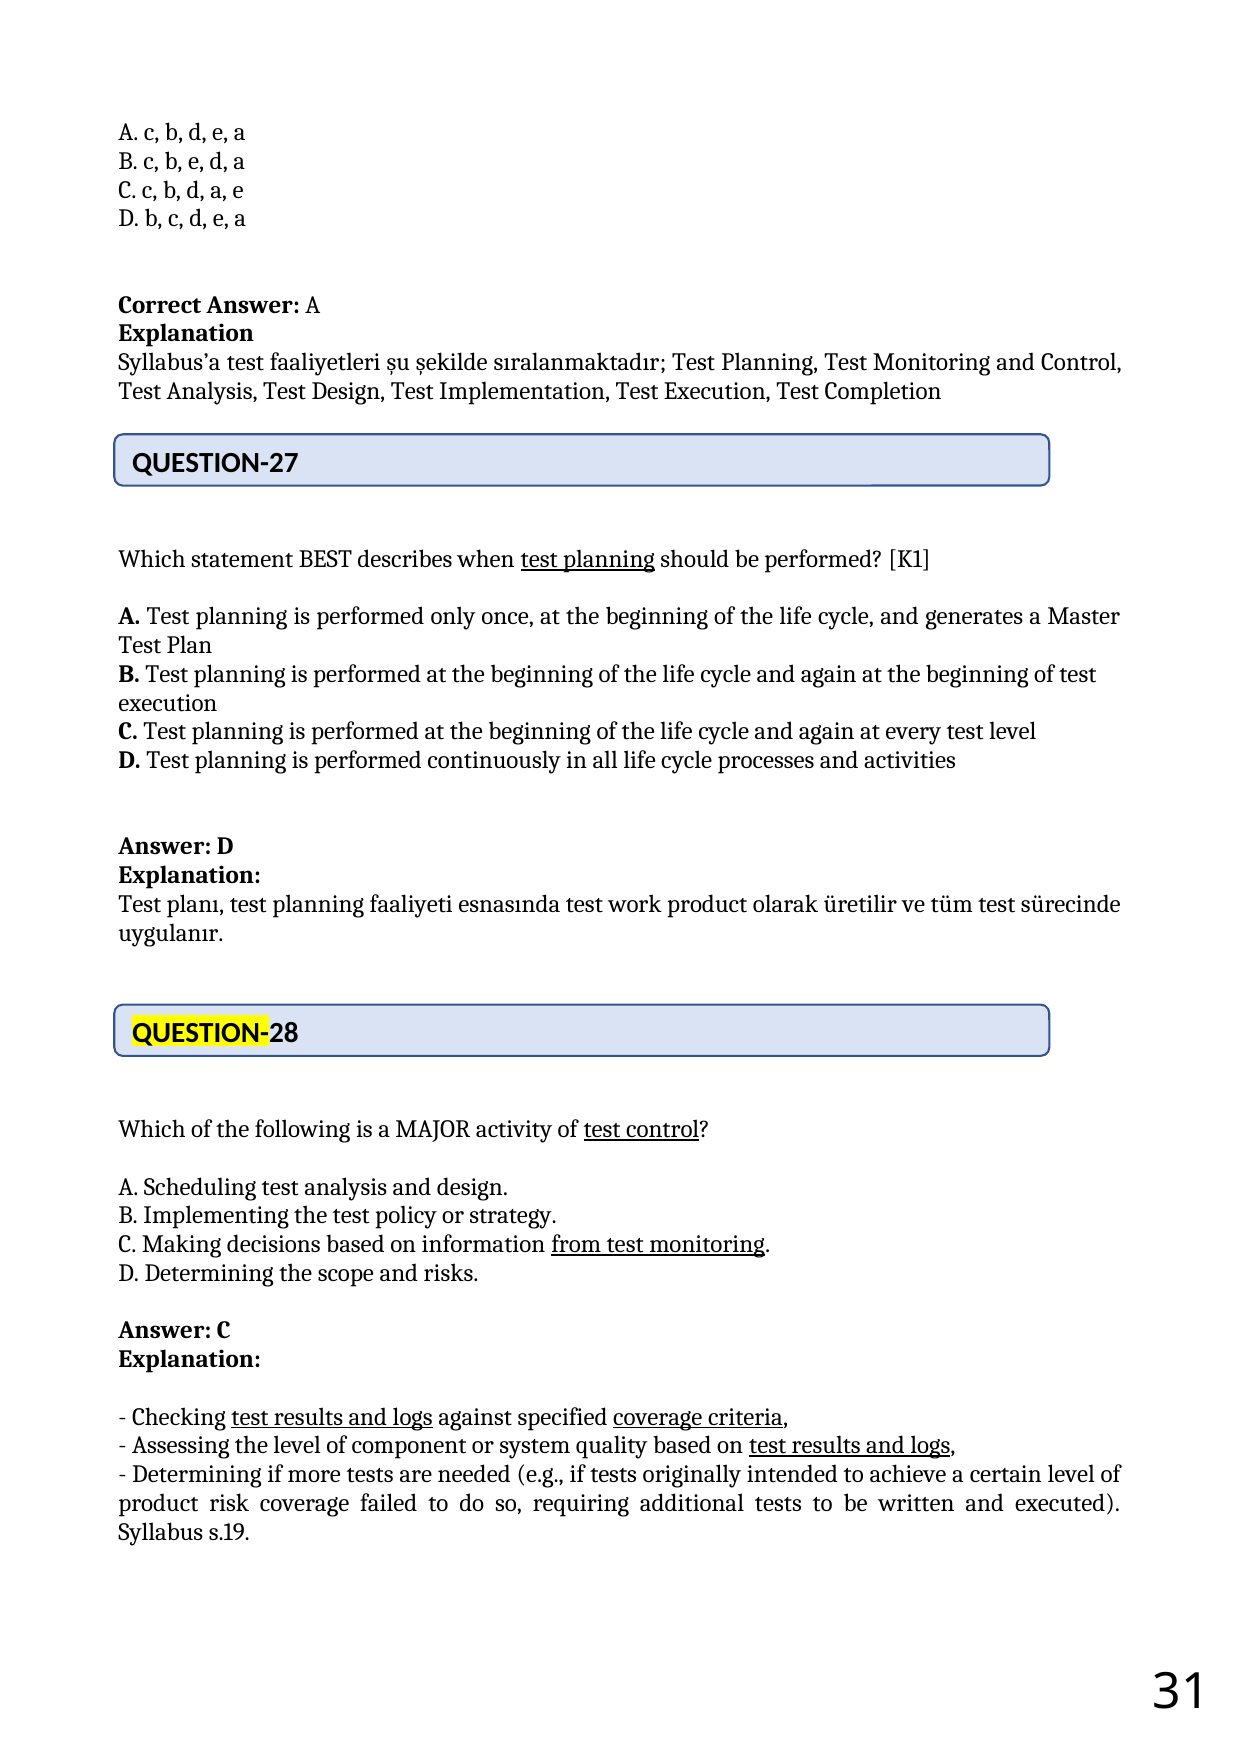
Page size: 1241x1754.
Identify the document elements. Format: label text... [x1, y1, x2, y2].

text A. Test planning is performed only once, at the beginning of the life cycle, and generates a Master Test Plan [118, 602, 1122, 660]
text Syllabus’a test faaliyetleri şu şekilde sıralanmaktadır; Test Planning, Test Monitoring and Control, Test Analysis, Test Design, Test Implementation, Test Execution, Test Completion [118, 348, 1122, 406]
text Which statement BEST describes when test planning should be performed? [K1] [118, 545, 1122, 573]
text B. c, b, e, d, a [118, 147, 1122, 176]
text D. Test planning is performed continuously in all life cycle processes and activities [118, 746, 1122, 775]
text Answer: C [118, 1316, 1122, 1345]
text B. Implementing the test policy or strategy. [118, 1201, 1122, 1230]
text A. c, b, d, e, a [118, 118, 1122, 147]
text D. Determining the scope and risks. [118, 1259, 1122, 1287]
text C. Making decisions based on information from test monitoring. [118, 1230, 1122, 1259]
text A. Scheduling test analysis and design. [118, 1172, 1122, 1201]
text - Assessing the level of component or system quality based on test results and logs, [118, 1431, 1122, 1460]
text Explanation: [118, 1345, 1122, 1374]
text C. Test planning is performed at the beginning of the life cycle and again at every test level [118, 717, 1122, 746]
text - Checking test results and logs against specified coverage criteria, [118, 1402, 1122, 1431]
text Test planı, test planning faaliyeti esnasında test work product olarak üretilir ve tüm test sürecinde uygulanır. [118, 890, 1122, 947]
text B. Test planning is performed at the beginning of the life cycle and again at the beginning of test [118, 660, 1122, 688]
text C. c, b, d, a, e [118, 176, 1122, 204]
text Explanation [118, 319, 1122, 348]
text D. b, c, d, e, a [118, 204, 1122, 233]
text Correct Answer: A [118, 291, 1122, 319]
text Explanation: [118, 861, 1122, 890]
text execution [118, 688, 1122, 717]
text Answer: D [118, 832, 1122, 861]
text - Determining if more tests are needed (e.g., if tests originally intended to achieve a certain level of product risk coverage failed to do so, requiring additional tests to be written and executed). Syllabus s.19. [118, 1460, 1122, 1546]
text Which of the following is a MAJOR activity of test control? [118, 1115, 1122, 1144]
